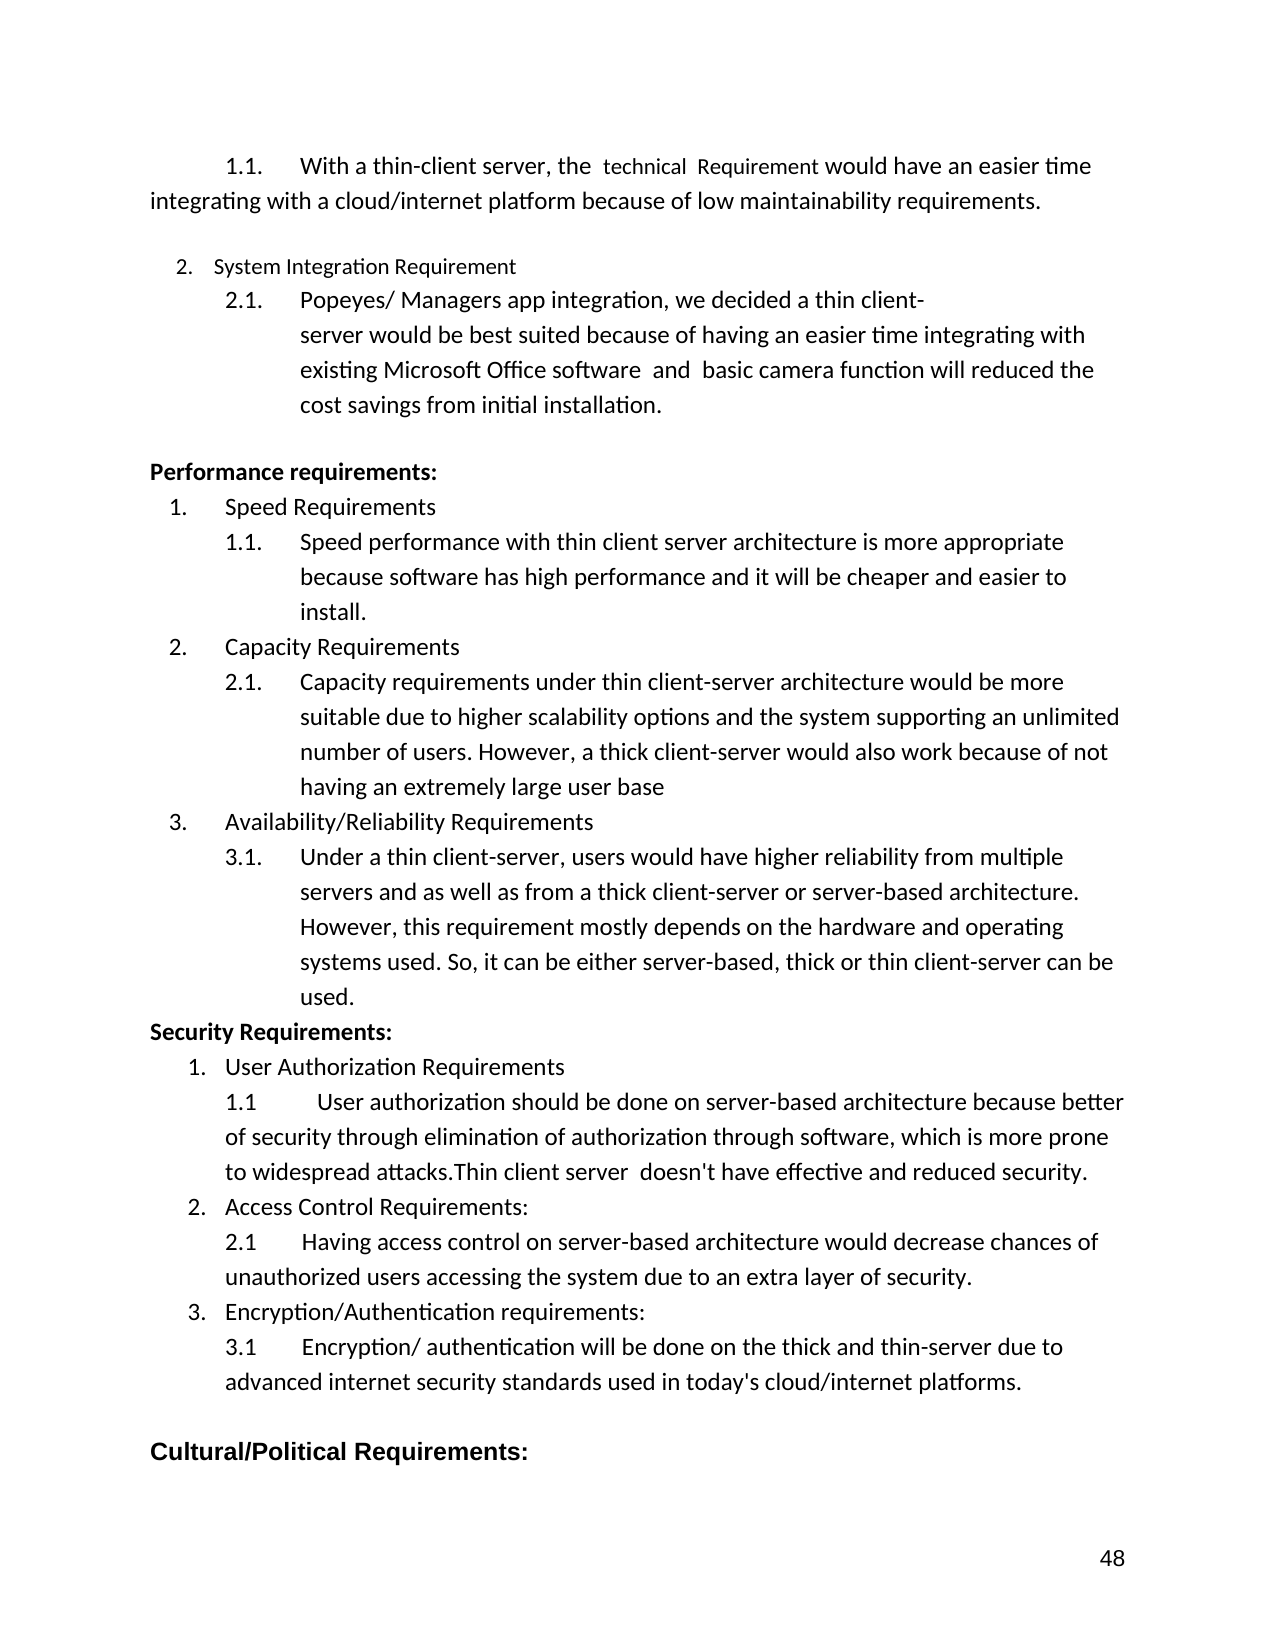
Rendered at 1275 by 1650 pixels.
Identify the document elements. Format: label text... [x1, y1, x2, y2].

text Performance requirements: [150, 457, 1125, 487]
list Availability/Reliability Requirements [187, 807, 1125, 837]
text 2. System Integration Requirement [150, 252, 1125, 280]
list Encryption/Authentication requirements: [187, 1297, 1125, 1327]
text 1.1 User authorization should be done on server-based architecture because better of security through elimination of authorization through software, which is more prone to widespread attacks.Thin client server doesn't have effective and reduced security. [225, 1087, 1125, 1187]
text 2.1 Having access control on server-based architecture would decrease chances of unauthorized users accessing the system due to an extra layer of security. [225, 1227, 1125, 1292]
list Speed performance with thin client server architecture is more appropriate because software has high performance and it will be cheaper and easier to install. [262, 527, 1125, 627]
text Security Requirements: [150, 1017, 1125, 1047]
text Cultural/Political Requirements: [150, 1437, 1125, 1465]
text server would be best suited because of having an easier time integrating with existing Microsoft Office software and basic camera function will reduced the cost savings from initial installation. [300, 319, 1125, 420]
list Under a thin client-server, users would have higher reliability from multiple servers and as well as from a thick client-server or server-based architecture. However, this requirement mostly depends on the hardware and operating systems used. So, it can be either server-based, thick or thin client-server can be used. [262, 842, 1125, 1012]
list User Authorization Requirements [187, 1052, 1125, 1082]
list Capacity Requirements [187, 632, 1125, 662]
text 1.1. With a thin-client server, the technical Requirement would have an easier time integrating with a cloud/internet platform because of low maintainability requirements. [150, 150, 1125, 216]
list Speed Requirements [187, 492, 1125, 522]
text 2.1. Popeyes/ Managers app integration, we decided a thin client- [150, 284, 1125, 315]
text 3.1 Encryption/ authentication will be done on the thick and thin-server due to advanced internet security standards used in today's cloud/internet platforms. [225, 1332, 1125, 1397]
list Capacity requirements under thin client-server architecture would be more suitable due to higher scalability options and the system supporting an unlimited number of users. However, a thick client-server would also work because of not having an extremely large user base [262, 667, 1125, 802]
list Access Control Requirements: [187, 1192, 1125, 1222]
